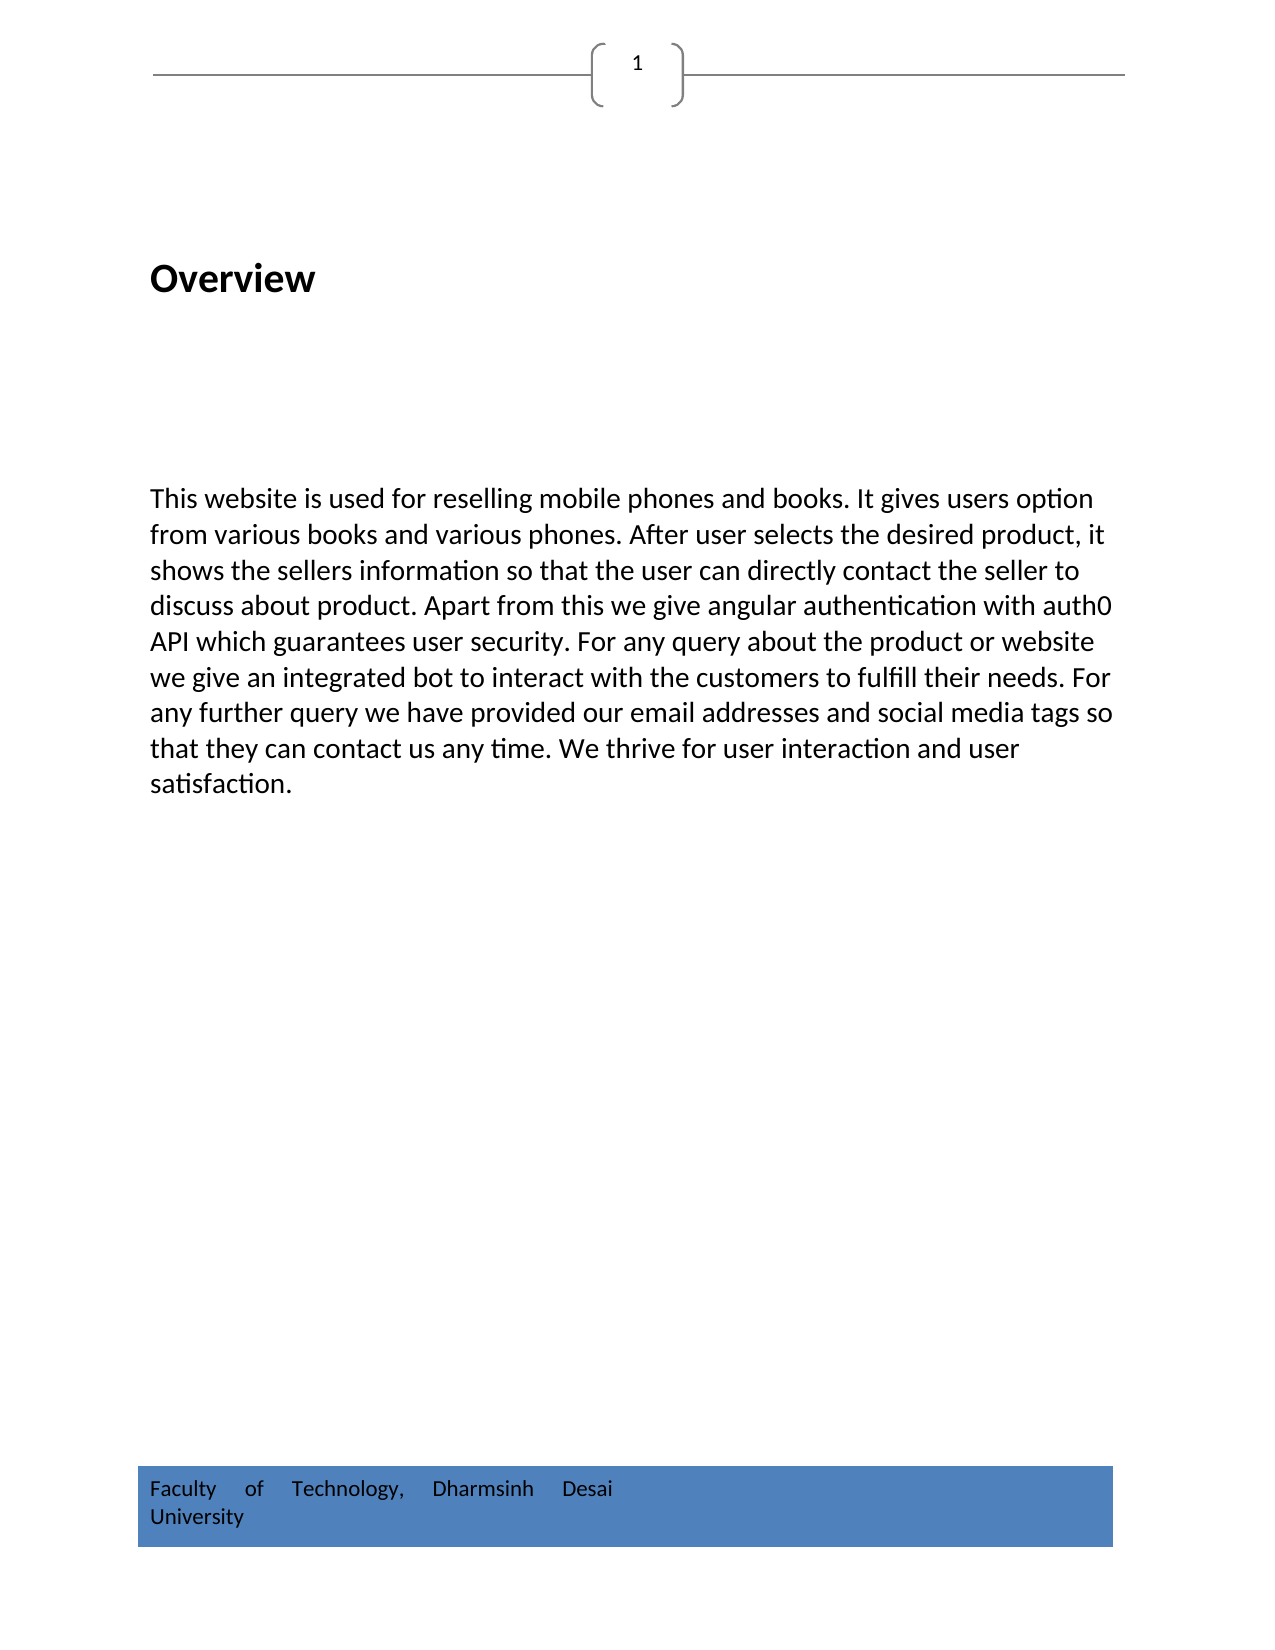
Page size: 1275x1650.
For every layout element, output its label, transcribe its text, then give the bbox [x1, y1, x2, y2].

text This website is used for reselling mobile phones and books. It gives users option from various books and various phones. After user selects the desired product, it shows the sellers information so that the user can directly contact the seller to discuss about product. Apart from this we give angular authentication with auth0 API which guarantees user security. For any query about the product or website we give an integrated bot to interact with the customers to fulfill their needs. For any further query we have provided our email addresses and social media tags so that they can contact us any time. We thrive for user interaction and user satisfaction. [150, 481, 1125, 801]
text Overview [150, 252, 1125, 302]
